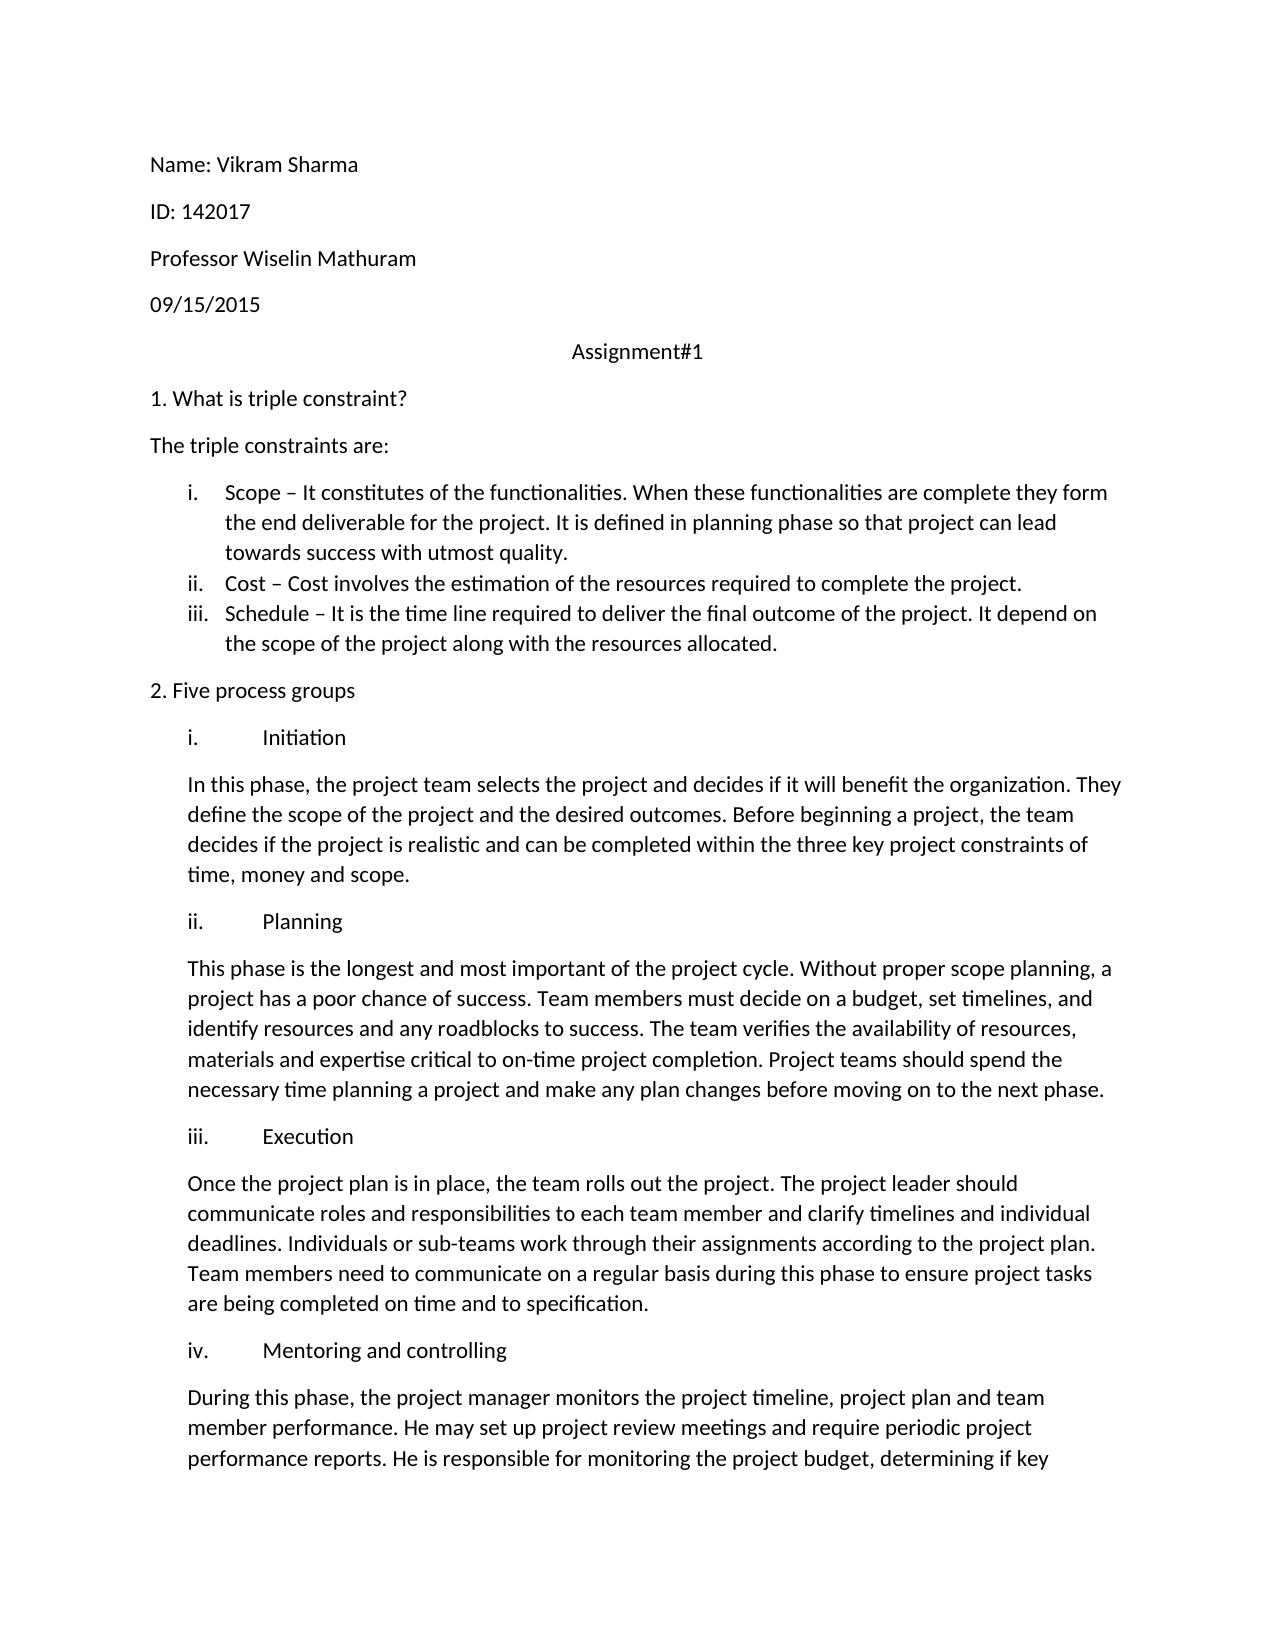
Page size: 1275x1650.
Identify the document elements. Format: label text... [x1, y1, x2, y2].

text Assignment#1 [150, 337, 1125, 366]
list Mentoring and controlling [187, 1336, 1125, 1364]
text In this phase, the project team selects the project and decides if it will benefit the organization. They define the scope of the project and the desired outcomes. Before beginning a project, the team decides if the project is realistic and can be completed within the three key project constraints of time, money and scope. [187, 770, 1125, 888]
list Planning [187, 907, 1125, 935]
text Name: Vikram Sharma [150, 150, 1125, 178]
text The triple constraints are: [150, 431, 1125, 459]
text 2. Five process groups [150, 676, 1125, 704]
list Cost – Cost involves the estimation of the resources required to complete the project. [187, 569, 1125, 597]
text This phase is the longest and most important of the project cycle. Without proper scope planning, a project has a poor chance of success. Team members must decide on a budget, set timelines, and identify resources and any roadblocks to success. The team verifies the availability of resources, materials and expertise critical to on-time project completion. Project teams should spend the necessary time planning a project and make any plan changes before moving on to the next phase. [187, 954, 1125, 1103]
text Professor Wiselin Mathuram [150, 244, 1125, 272]
text 1. What is triple constraint? [150, 384, 1125, 412]
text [187, 1383, 1125, 1472]
text 09/15/2015 [150, 291, 1125, 319]
list Execution [187, 1122, 1125, 1150]
text Once the project plan is in place, the team rolls out the project. The project leader should communicate roles and responsibilities to each team member and clarify timelines and individual deadlines. Individuals or sub-teams work through their assignments according to the project plan. Team members need to communicate on a regular basis during this phase to ensure project tasks are being completed on time and to specification. [187, 1169, 1125, 1318]
text ID: 142017 [150, 197, 1125, 225]
list Schedule – It is the time line required to deliver the final outcome of the project. It depend on the scope of the project along with the resources allocated. [187, 599, 1125, 657]
list Initiation [187, 723, 1125, 751]
list Scope – It constitutes of the functionalities. When these functionalities are complete they form the end deliverable for the project. It is defined in planning phase so that project can lead towards success with utmost quality. [187, 478, 1125, 567]
